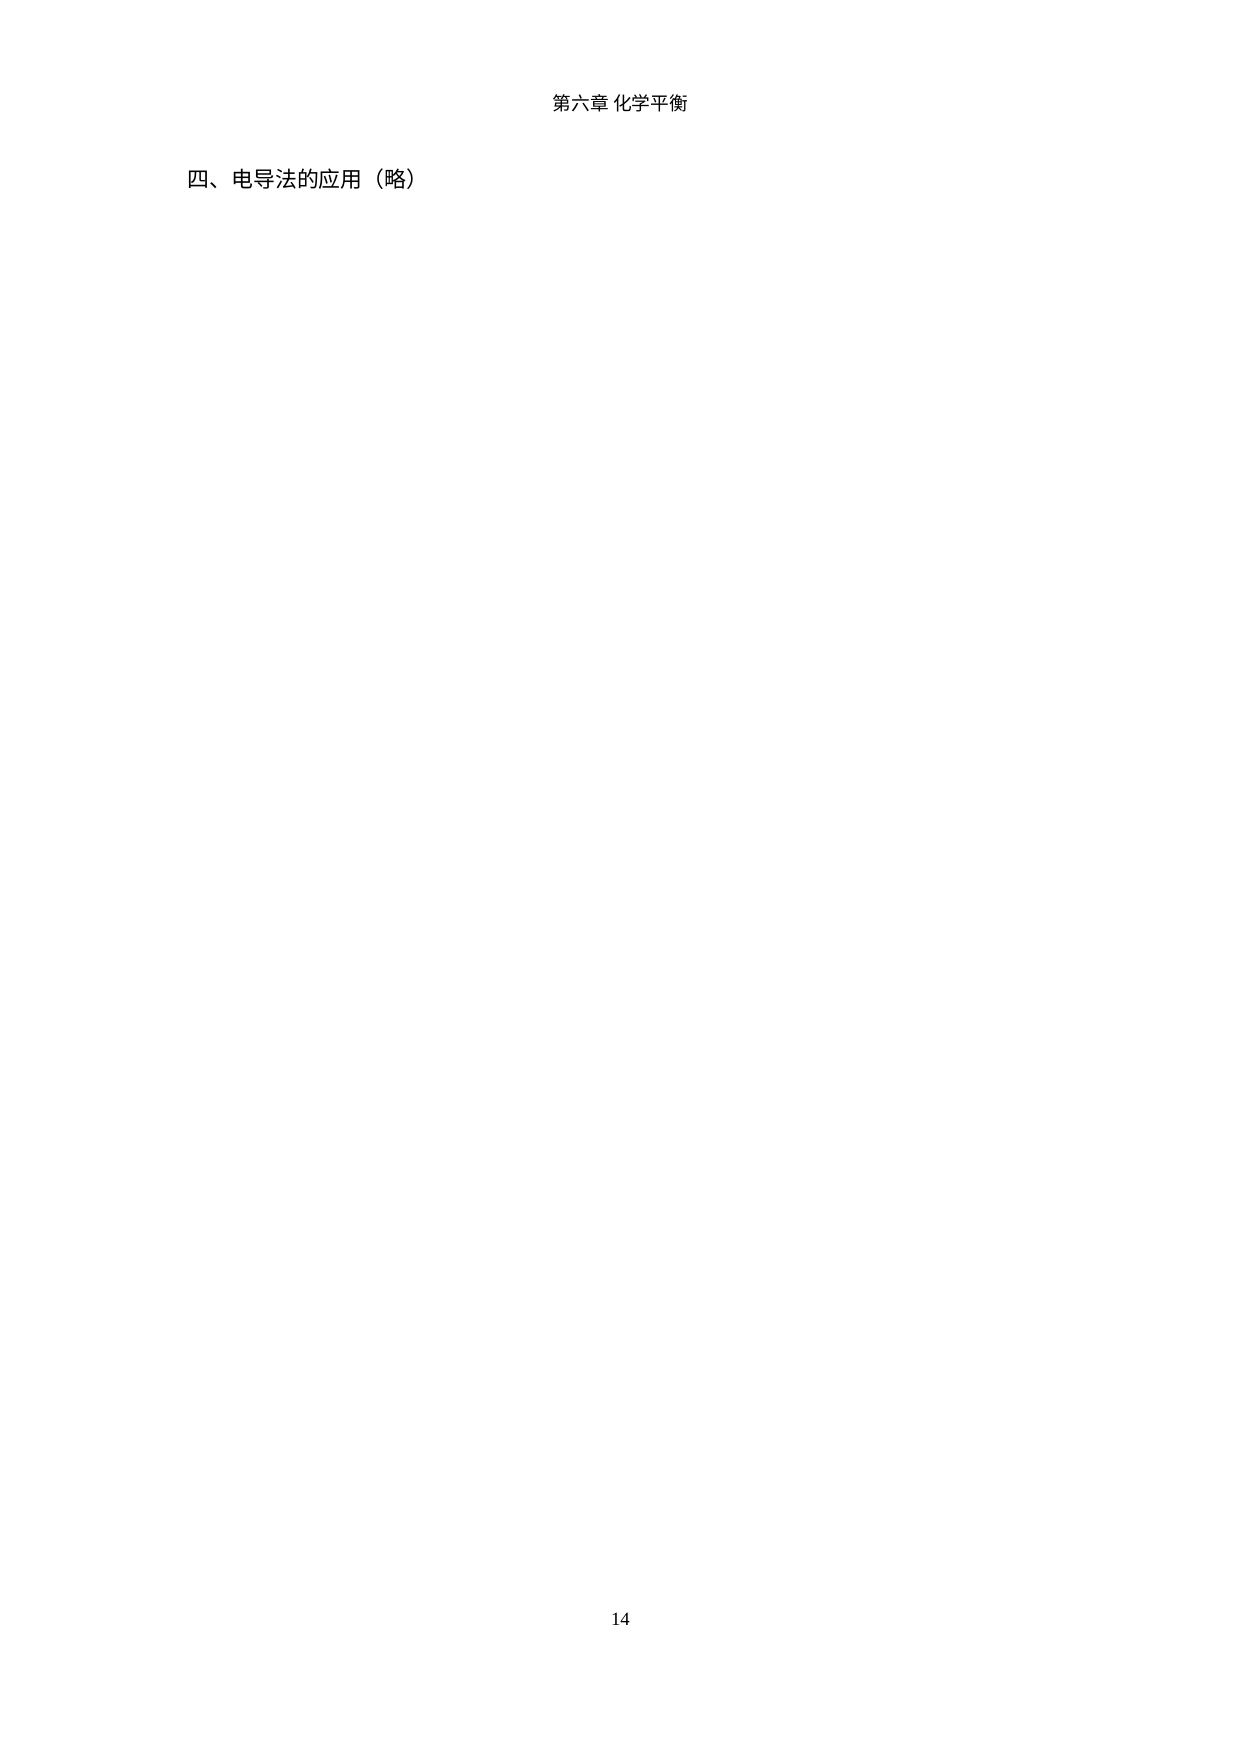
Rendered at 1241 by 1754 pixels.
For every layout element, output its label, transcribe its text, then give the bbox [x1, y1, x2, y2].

text 四、电导法的应用（略） [187, 162, 1053, 194]
